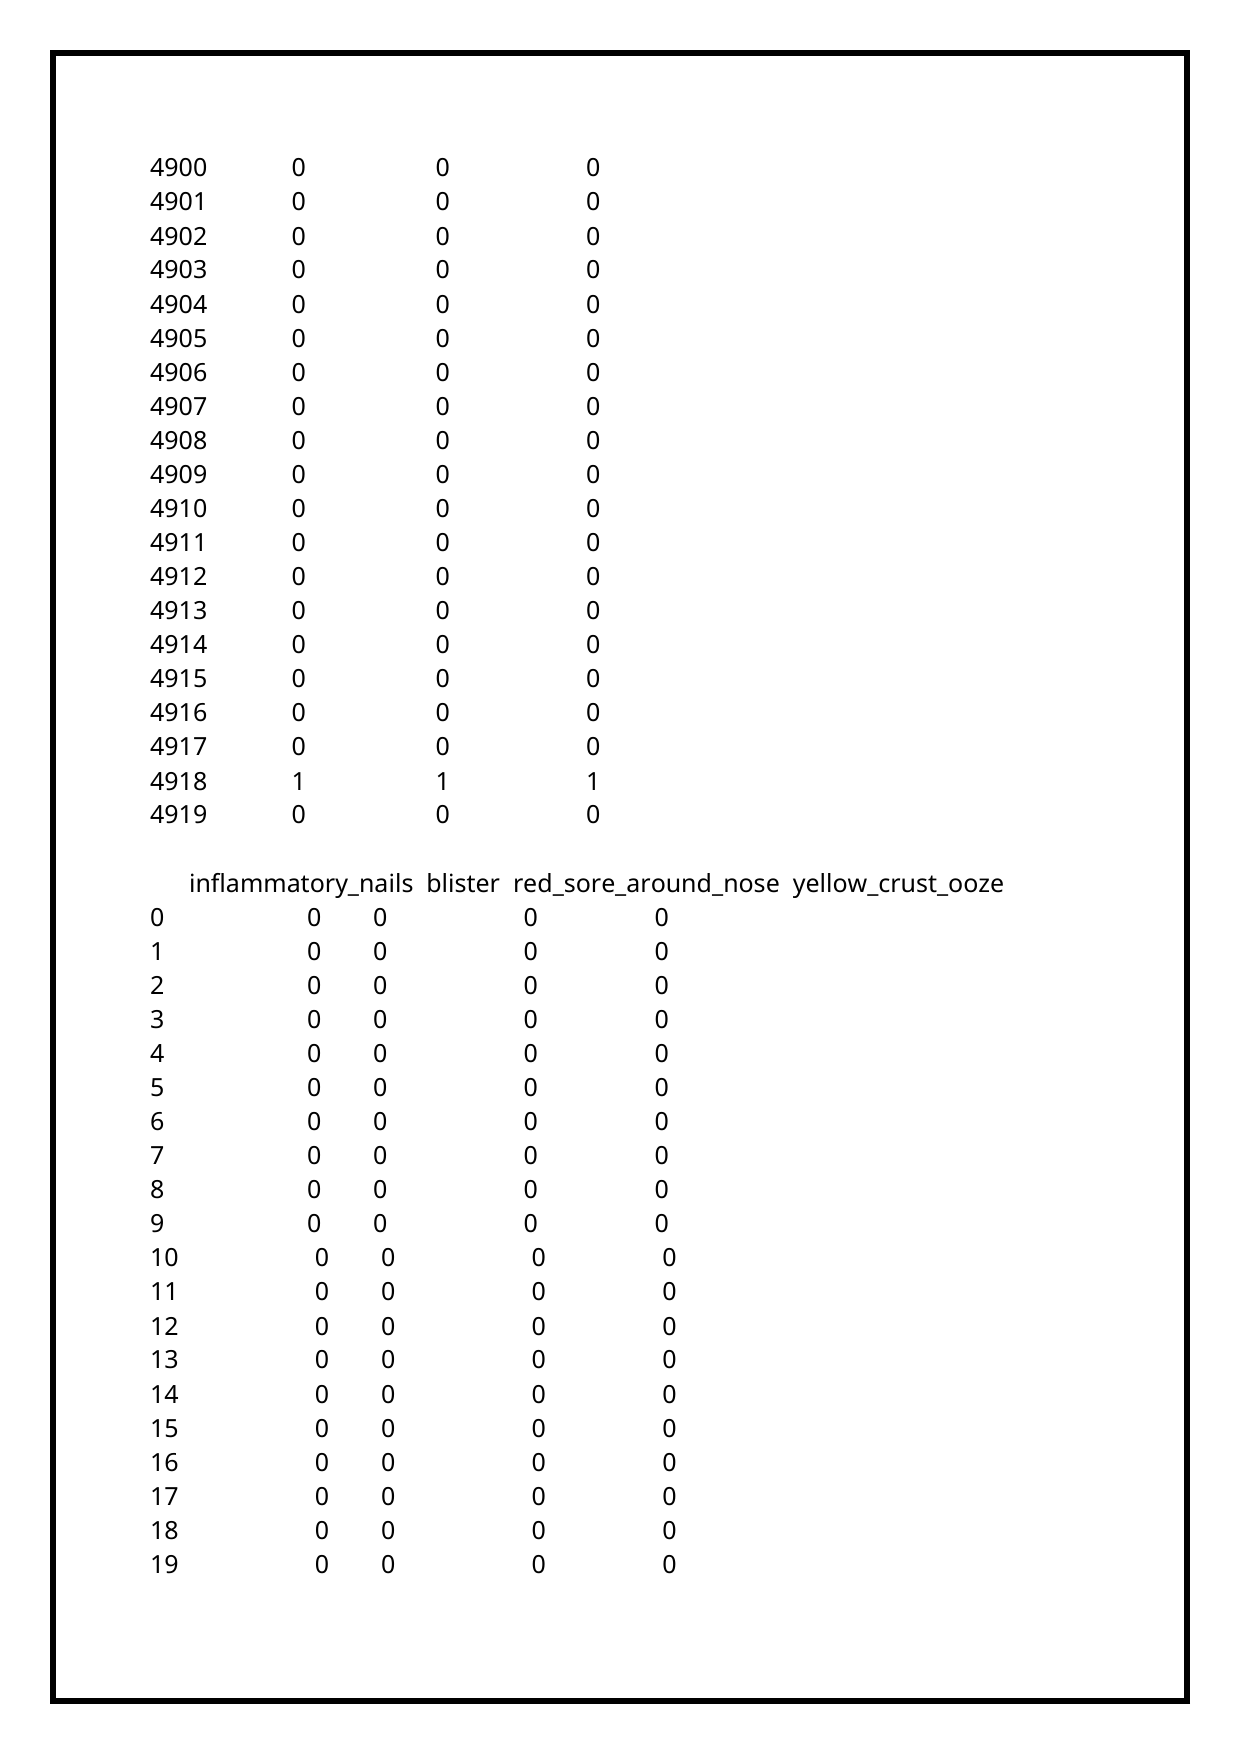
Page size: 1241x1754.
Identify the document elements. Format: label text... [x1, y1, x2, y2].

text 8 0 0 0 0 [150, 1172, 1090, 1206]
text 3 0 0 0 0 [150, 1002, 1090, 1036]
text 19 0 0 0 0 [150, 1547, 1090, 1581]
text 4909 0 0 0 [150, 457, 1090, 491]
text 4914 0 0 0 [150, 627, 1090, 661]
text 18 0 0 0 0 [150, 1512, 1090, 1547]
text 15 0 0 0 0 [150, 1410, 1090, 1444]
text 4911 0 0 0 [150, 525, 1090, 559]
text 4918 1 1 1 [150, 763, 1090, 797]
text 4916 0 0 0 [150, 695, 1090, 729]
text 11 0 0 0 0 [150, 1274, 1090, 1308]
text 4908 0 0 0 [150, 422, 1090, 457]
text 4900 0 0 0 [150, 150, 1090, 184]
text 4901 0 0 0 [150, 184, 1090, 218]
text 4907 0 0 0 [150, 388, 1090, 422]
text 1 0 0 0 0 [150, 933, 1090, 967]
text 17 0 0 0 0 [150, 1478, 1090, 1512]
text 4910 0 0 0 [150, 491, 1090, 525]
text 4905 0 0 0 [150, 320, 1090, 354]
text 16 0 0 0 0 [150, 1444, 1090, 1478]
text 12 0 0 0 0 [150, 1308, 1090, 1342]
text inflammatory_nails blister red_sore_around_nose yellow_crust_ooze [150, 865, 1090, 899]
text 0 0 0 0 0 [150, 899, 1090, 933]
text 4915 0 0 0 [150, 661, 1090, 695]
text 4 0 0 0 0 [150, 1036, 1090, 1070]
text 4919 0 0 0 [150, 797, 1090, 831]
text 6 0 0 0 0 [150, 1104, 1090, 1138]
text 13 0 0 0 0 [150, 1342, 1090, 1376]
text 9 0 0 0 0 [150, 1206, 1090, 1240]
text 10 0 0 0 0 [150, 1240, 1090, 1274]
text 4906 0 0 0 [150, 354, 1090, 388]
text 4917 0 0 0 [150, 729, 1090, 763]
text 4902 0 0 0 [150, 218, 1090, 252]
text 7 0 0 0 0 [150, 1138, 1090, 1172]
text 2 0 0 0 0 [150, 967, 1090, 1002]
text 4913 0 0 0 [150, 593, 1090, 627]
text 4904 0 0 0 [150, 286, 1090, 320]
text 4912 0 0 0 [150, 559, 1090, 593]
text 14 0 0 0 0 [150, 1376, 1090, 1410]
text 5 0 0 0 0 [150, 1070, 1090, 1104]
text 4903 0 0 0 [150, 252, 1090, 286]
